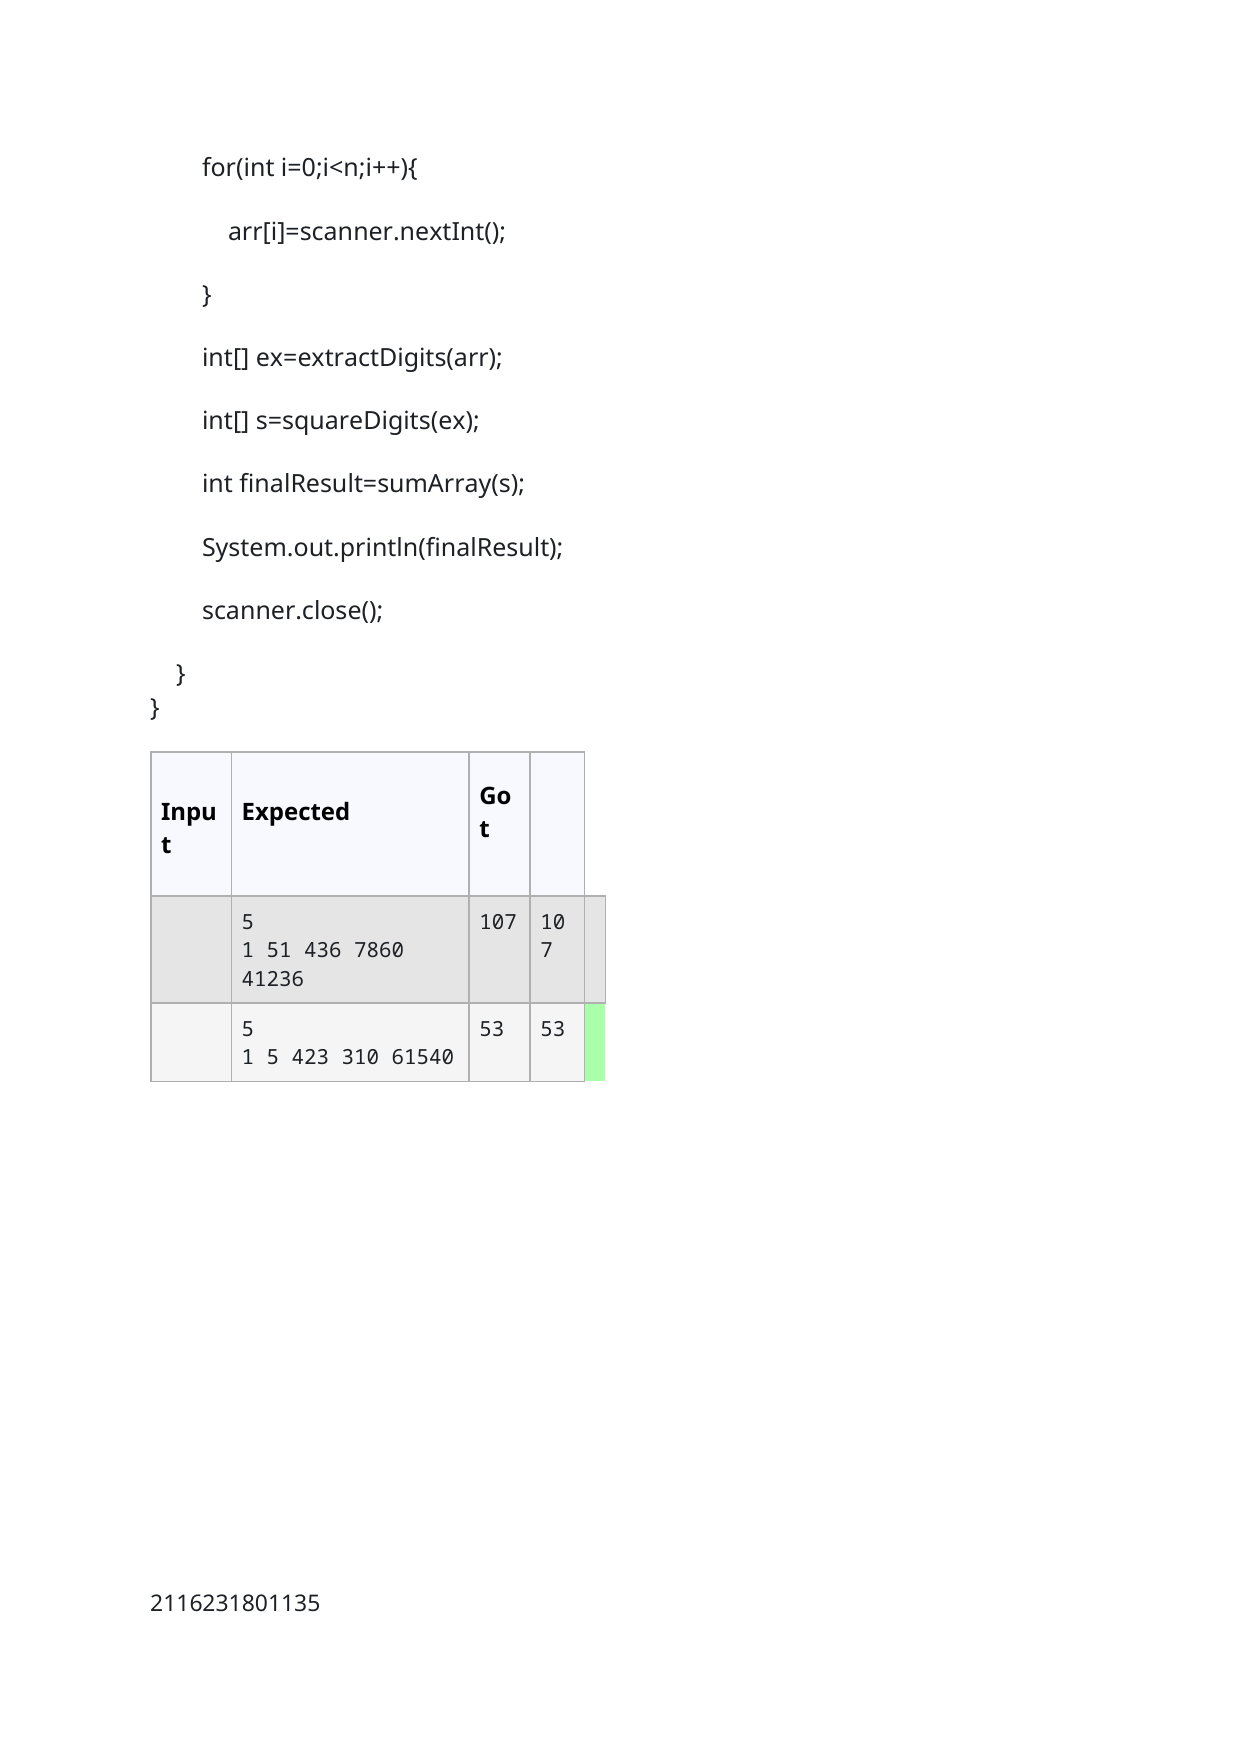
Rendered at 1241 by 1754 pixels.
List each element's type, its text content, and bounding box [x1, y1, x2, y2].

subtitle arr[i]=scanner.nextInt(); [150, 213, 1090, 247]
table_header Expected [232, 753, 468, 895]
table_cell 53 [470, 1004, 529, 1081]
subtitle int[] ex=extractDigits(arr); [150, 340, 1090, 374]
subtitle } [150, 276, 1090, 311]
table_cell [152, 897, 231, 1002]
table_cell 107 [470, 897, 529, 1002]
table_cell 53 [531, 1004, 584, 1081]
subtitle } [150, 690, 1090, 724]
table_cell 5 1 51 436 7860 41236 [232, 897, 468, 1002]
subtitle scanner.close(); [150, 593, 1090, 627]
table_header Got [470, 753, 529, 895]
table_header [531, 753, 584, 895]
table_cell [152, 1004, 231, 1081]
subtitle int finalResult=sumArray(s); [150, 466, 1090, 500]
subtitle int[] s=squareDigits(ex); [150, 403, 1090, 437]
table_cell [585, 1004, 605, 1081]
table_cell [585, 897, 605, 1002]
subtitle } [150, 656, 1090, 690]
table_header Input [152, 753, 231, 895]
subtitle for(int i=0;i<n;i++){ [150, 150, 1090, 184]
subtitle System.out.println(finalResult); [150, 529, 1090, 563]
table_cell 107 [531, 897, 584, 1002]
table_cell 5 1 5 423 310 61540 [232, 1004, 468, 1081]
